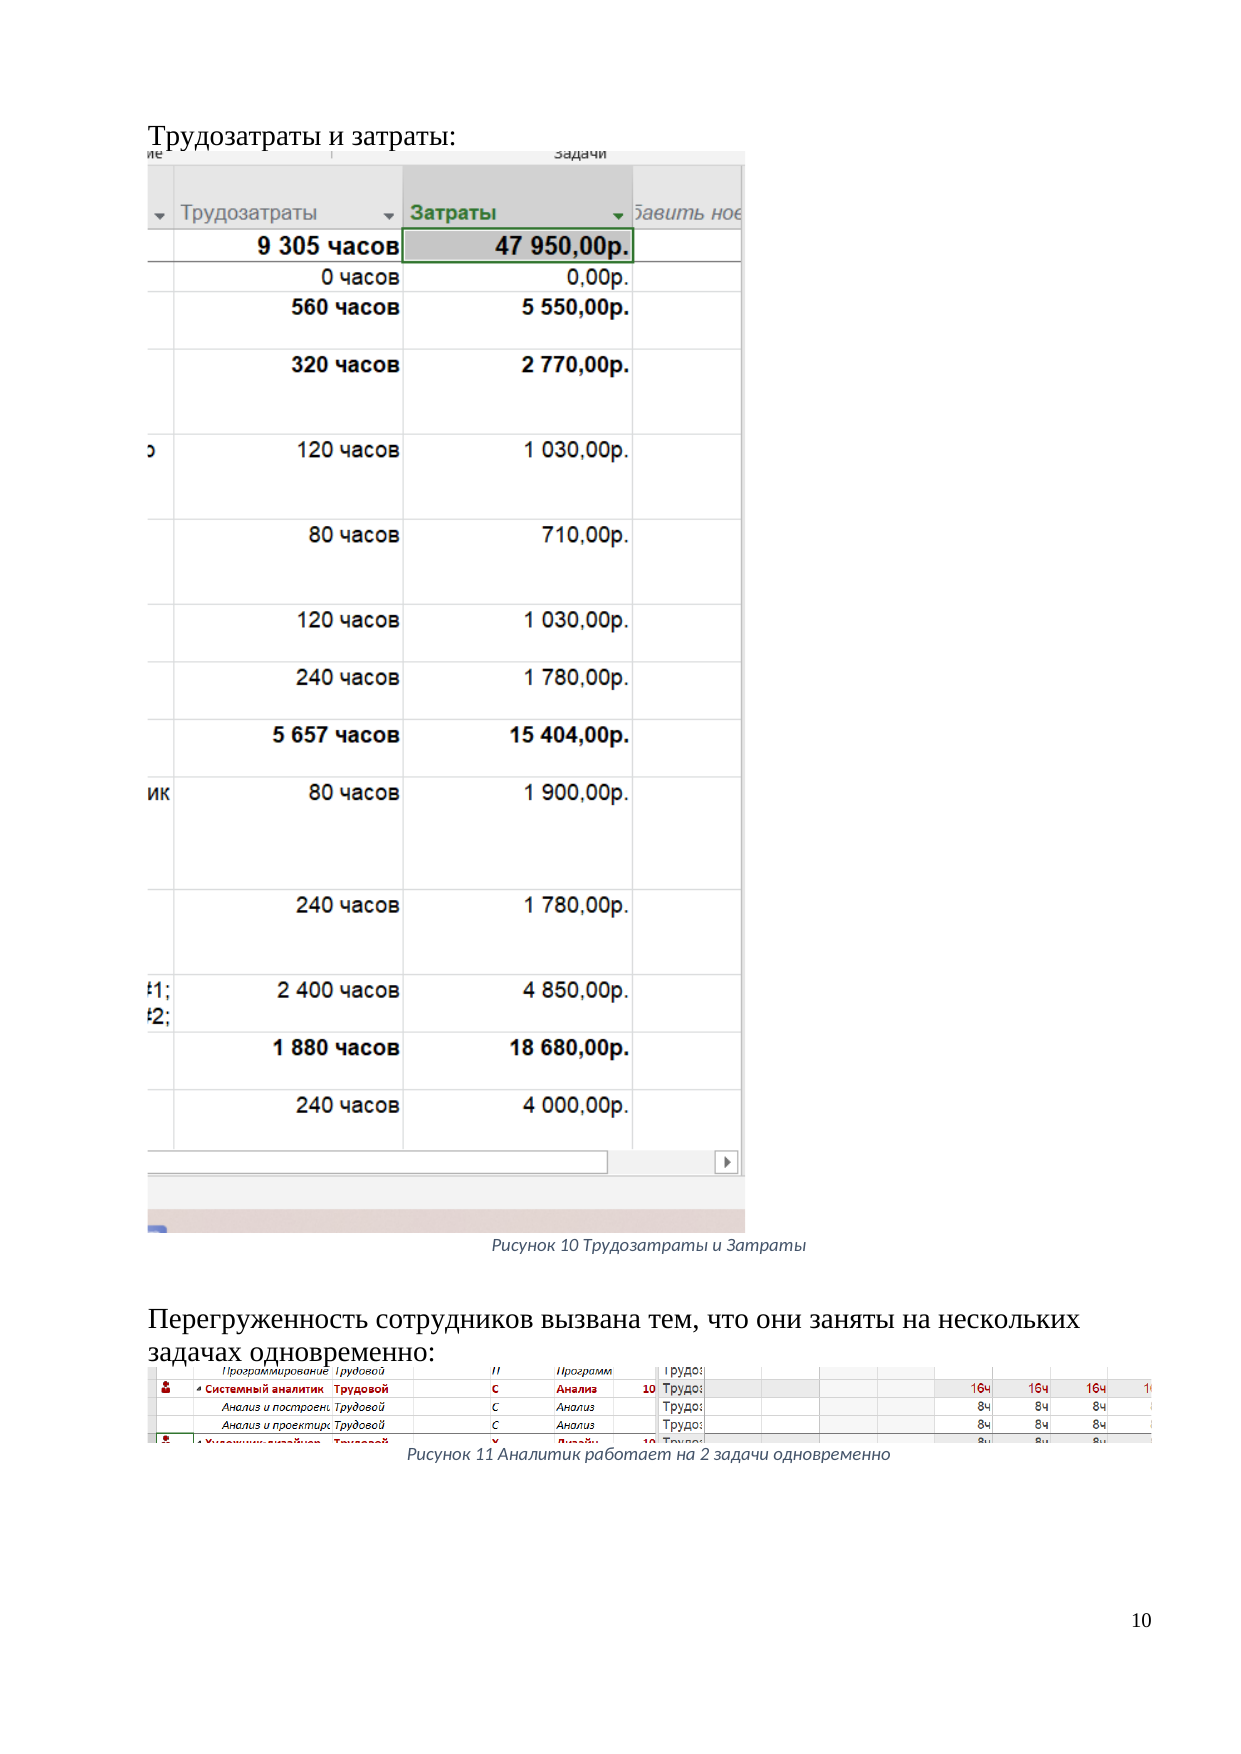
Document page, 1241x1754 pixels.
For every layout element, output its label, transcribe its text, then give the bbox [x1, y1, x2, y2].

text Трудозатраты и затраты: [148, 118, 1152, 152]
text Перегруженность сотрудников вызвана тем, что они заняты на нескольких задачах одновременно: [148, 1301, 1152, 1367]
picture [147, 1367, 1152, 1443]
picture [147, 151, 746, 1233]
